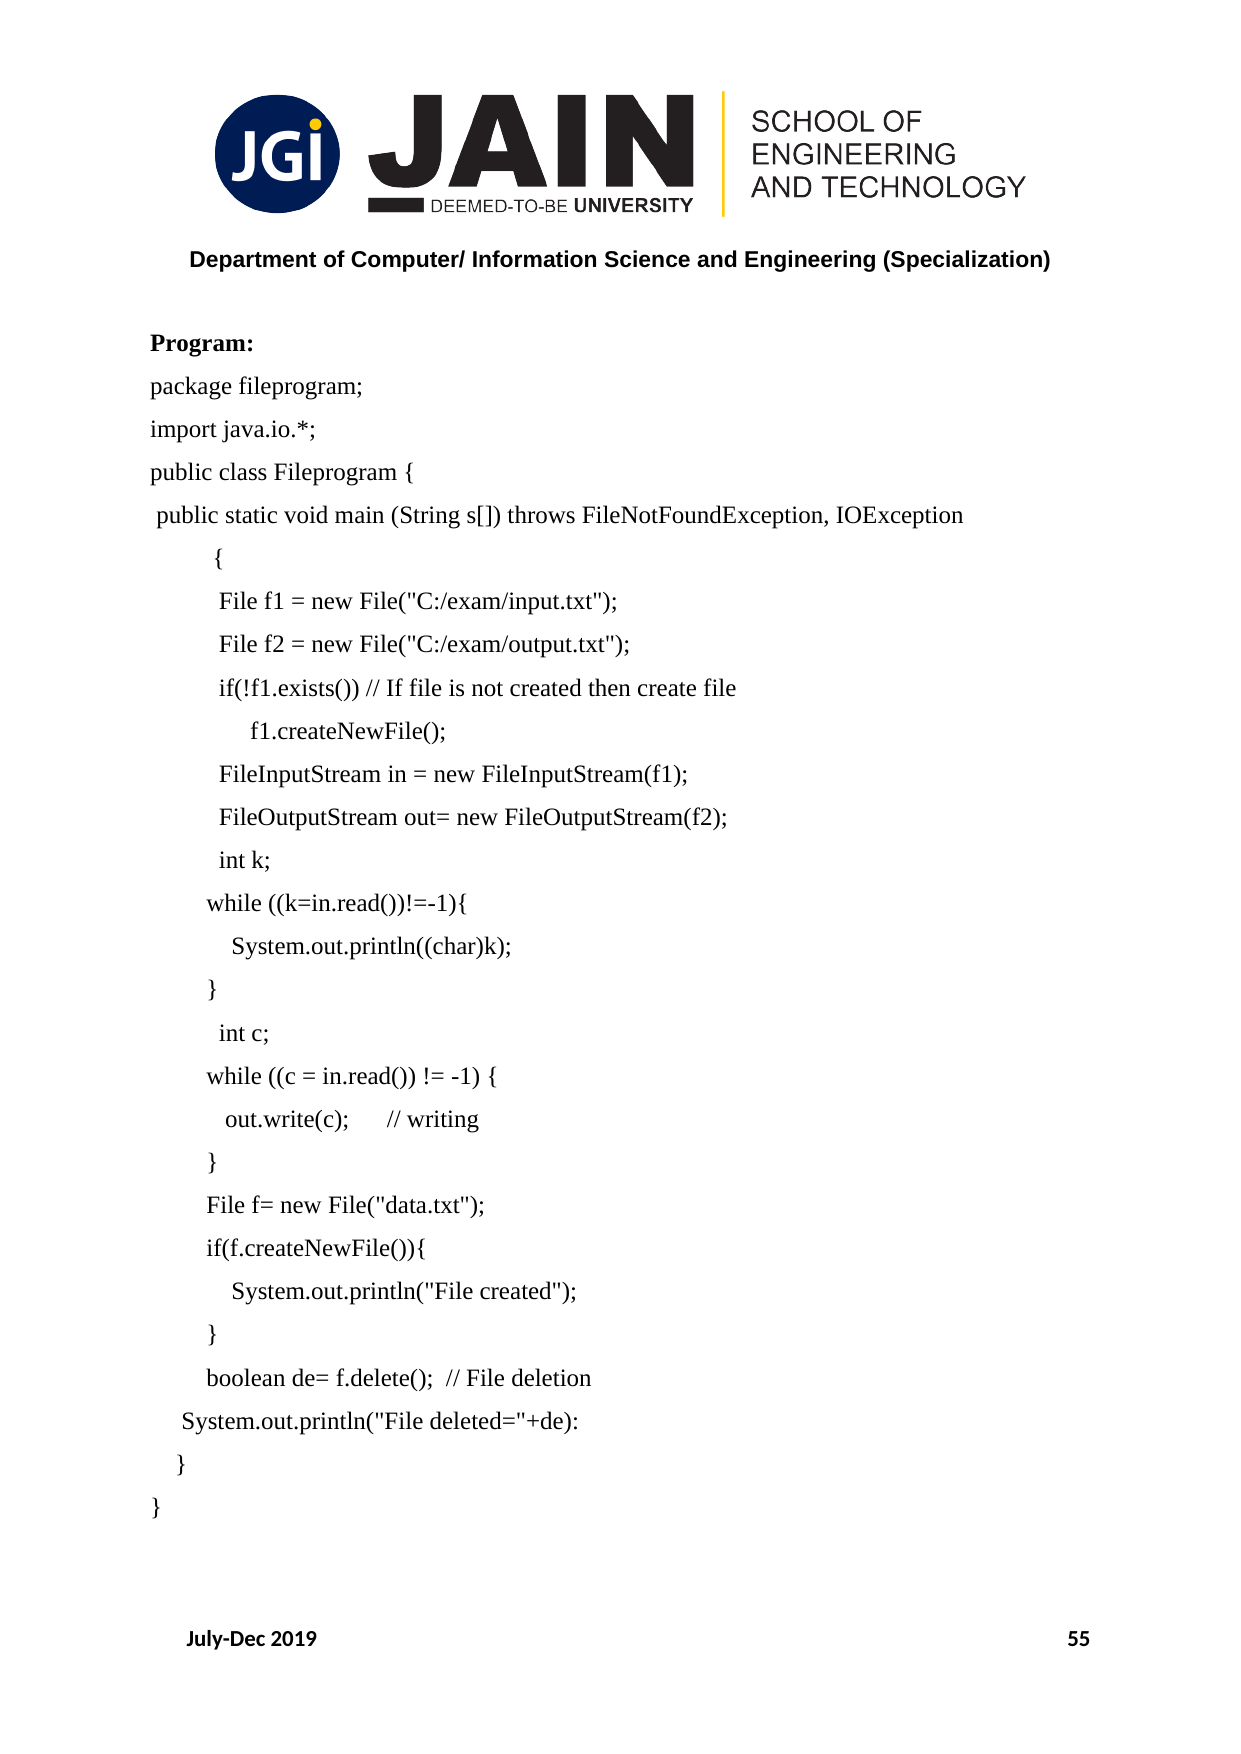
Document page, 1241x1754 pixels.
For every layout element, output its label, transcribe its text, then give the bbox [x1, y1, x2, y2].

text System.out.println("File deleted="+de): [150, 1406, 1090, 1434]
text while ((c = in.read()) != -1) { [150, 1061, 1090, 1089]
text Program: [150, 328, 1090, 356]
text } [150, 974, 1090, 1003]
text File f= new File("data.txt"); [150, 1190, 1090, 1219]
text } [150, 1492, 1090, 1521]
text out.write(c); // writing [150, 1104, 1090, 1133]
text package fileprogram; [150, 371, 1090, 399]
text public static void main (String s[]) throws FileNotFoundException, IOException [150, 500, 1090, 529]
text FileOutputStream out= new FileOutputStream(f2); [150, 802, 1090, 831]
text System.out.println((char)k); [150, 931, 1090, 960]
text File f2 = new File("C:/exam/output.txt"); [150, 629, 1090, 658]
text import java.io.*; [150, 414, 1090, 443]
text if(f.createNewFile()){ [150, 1233, 1090, 1262]
text int c; [150, 1018, 1090, 1046]
text boolean de= f.delete(); // File deletion [150, 1363, 1090, 1391]
text } [150, 1449, 1090, 1478]
text if(!f1.exists()) // If file is not created then create file [150, 673, 1090, 701]
text int k; [150, 845, 1090, 874]
text FileInputStream in = new FileInputStream(f1); [150, 759, 1090, 788]
text } [150, 1147, 1090, 1176]
text f1.createNewFile(); [150, 716, 1090, 744]
picture [197, 73, 1043, 234]
text { [150, 543, 1090, 572]
text while ((k=in.read())!=-1){ [150, 888, 1090, 917]
text File f1 = new File("C:/exam/input.txt"); [150, 586, 1090, 615]
text System.out.println("File created"); [150, 1276, 1090, 1305]
text public class Fileprogram { [150, 457, 1090, 486]
text } [150, 1319, 1090, 1348]
